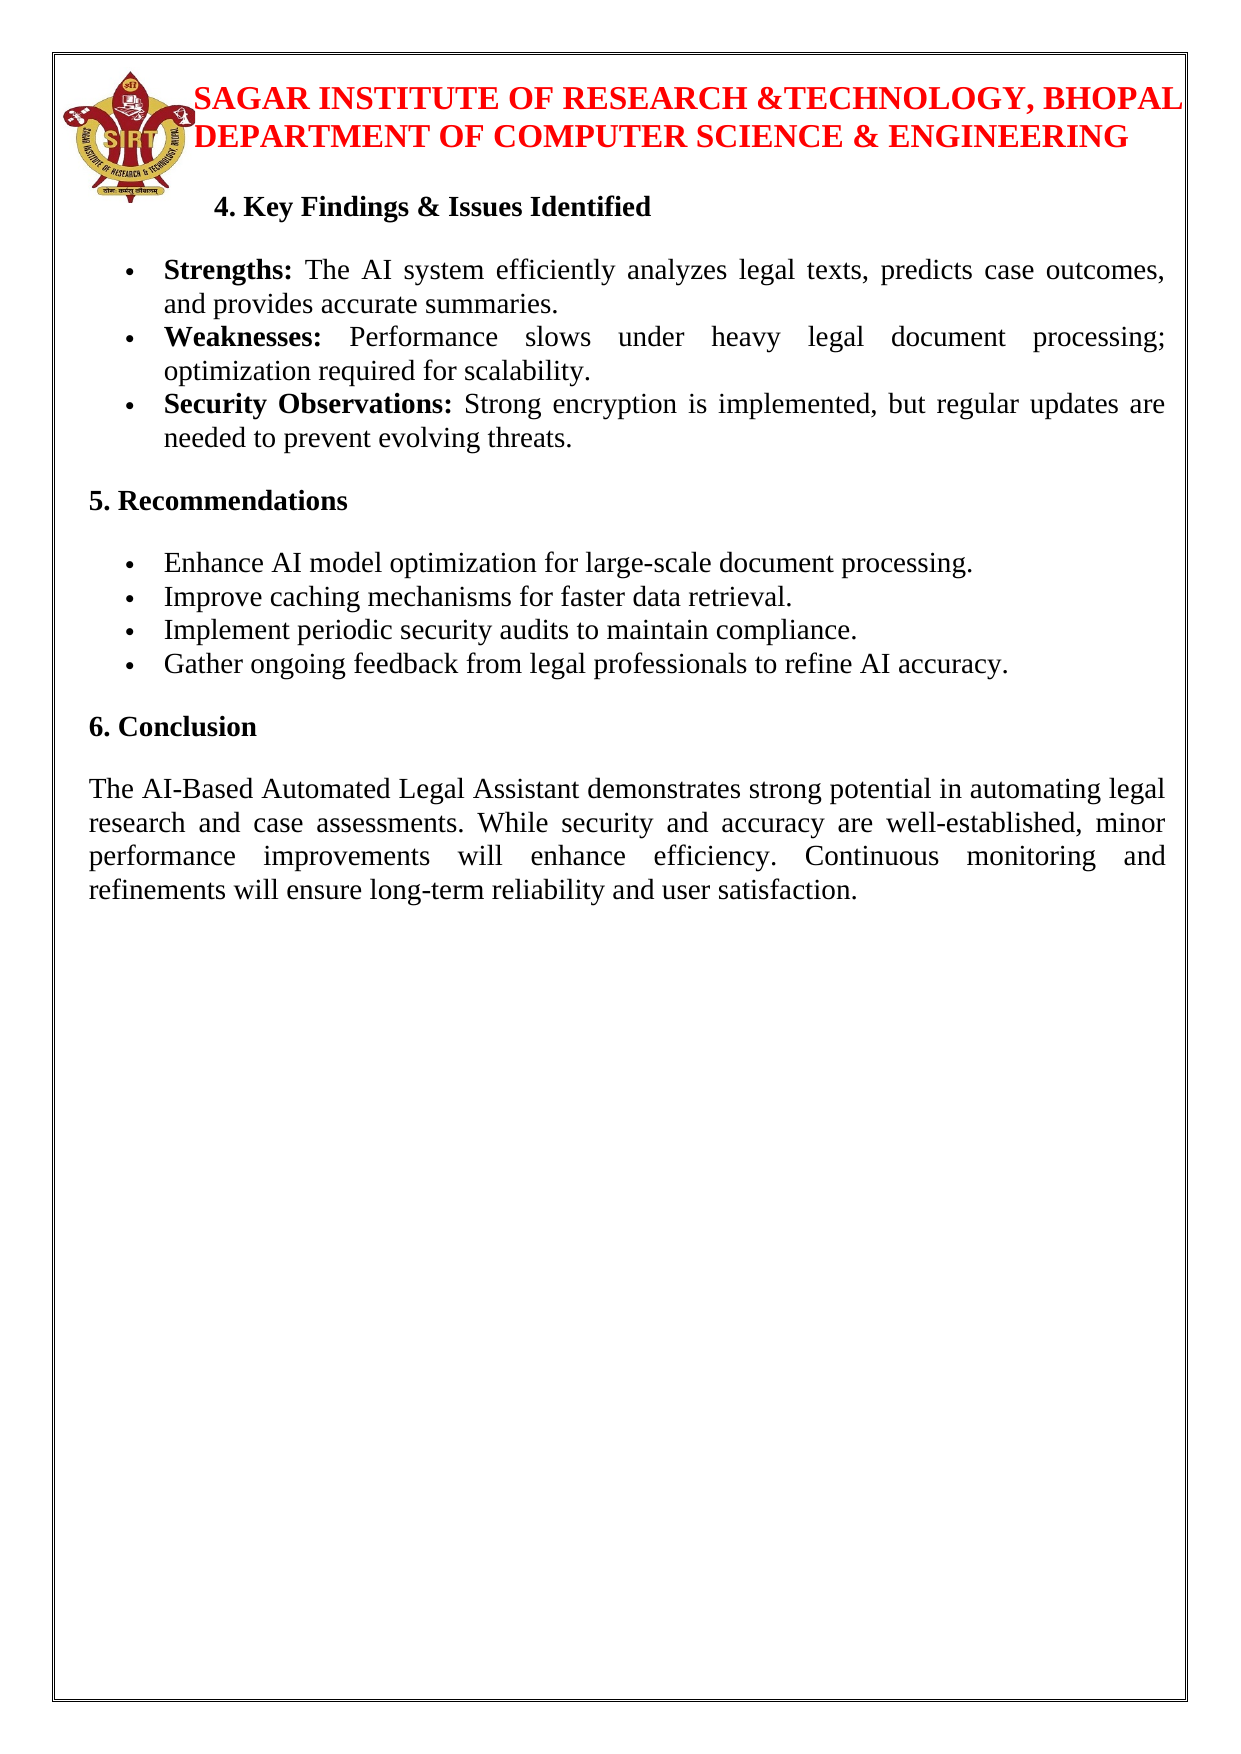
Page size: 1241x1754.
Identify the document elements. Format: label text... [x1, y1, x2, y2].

list Improve caching mechanisms for faster data retrieval. [126, 579, 1166, 612]
list Gather ongoing feedback from legal professionals to refine AI accuracy. [126, 646, 1166, 679]
text 4. Key Findings & Issues Identified [88, 189, 1166, 223]
list Strengths: The AI system efficiently analyzes legal texts, predicts case outcomes, and provides accurate summaries. [126, 252, 1166, 319]
text 6. Conclusion [88, 709, 1166, 742]
list Security Observations: Strong encryption is implemented, but regular updates are needed to prevent evolving threats. [126, 386, 1166, 453]
picture [57, 67, 195, 202]
list Enhance AI model optimization for large-scale document processing. [126, 545, 1166, 579]
list Implement periodic security audits to maintain compliance. [126, 612, 1166, 646]
text 5. Recommendations [88, 483, 1166, 516]
text The AI-Based Automated Legal Assistant demonstrates strong potential in automating legal research and case assessments. While security and accuracy are well-established, minor performance improvements will enhance efficiency. Continuous monitoring and refinements will ensure long-term reliability and user satisfaction. [88, 771, 1166, 906]
list Weaknesses: Performance slows under heavy legal document processing; optimization required for scalability. [126, 319, 1166, 386]
